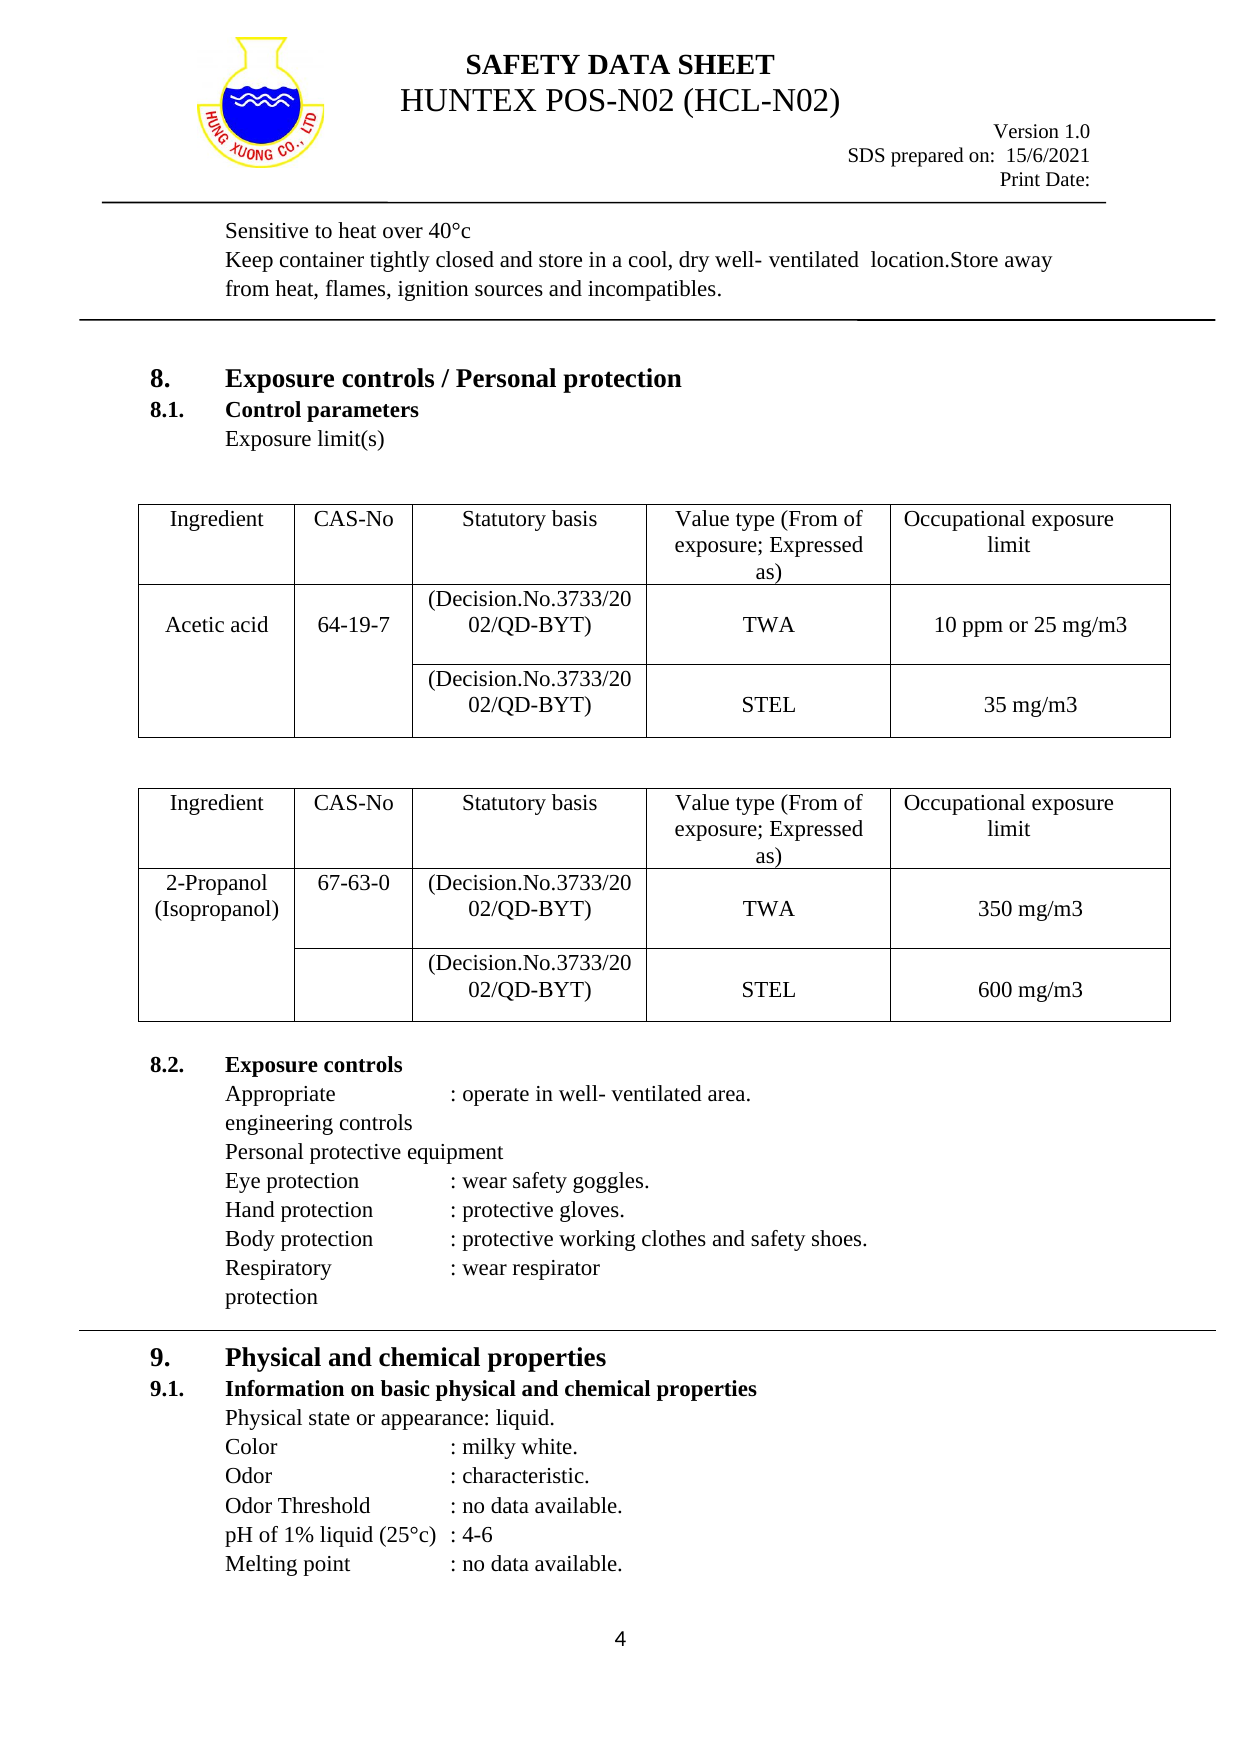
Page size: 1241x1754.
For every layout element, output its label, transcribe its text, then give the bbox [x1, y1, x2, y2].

table_header Value type (From of exposure; Expressed as) [647, 505, 890, 584]
text 8. Exposure controls / Personal protection [150, 362, 1090, 393]
text Sensitive to heat over 40°c [150, 217, 1090, 244]
text protection [150, 1283, 1090, 1309]
text Exposure limit(s) [150, 425, 1090, 452]
table_cell (Decision.No.3733/2002/QD-BYT) [413, 869, 646, 948]
table_cell [295, 949, 412, 1021]
text Physical state or appearance: liquid. [150, 1404, 1090, 1430]
text Personal protective equipment [150, 1138, 1090, 1164]
text Odor Threshold : no data available. [150, 1492, 1090, 1518]
table_header Occupational exposure limit [891, 505, 1170, 584]
table_header Ingredient [139, 505, 294, 584]
table_cell (Decision.No.3733/2002/QD-BYT) [413, 949, 646, 1021]
table_cell 64-19-7 [295, 585, 412, 737]
text 9.1. Information on basic physical and chemical properties [150, 1375, 1090, 1401]
table_cell STEL [647, 949, 890, 1021]
table_cell 35 mg/m3 [891, 665, 1170, 737]
text Hand protection : protective gloves. [150, 1196, 1090, 1222]
text Body protection : protective working clothes and safety shoes. [150, 1225, 1090, 1251]
table_header Ingredient [139, 789, 294, 868]
table_cell 350 mg/m3 [891, 869, 1170, 948]
table_header CAS-No [295, 789, 412, 868]
table_cell 600 mg/m3 [891, 949, 1170, 1021]
table_header Occupational exposure limit [891, 789, 1170, 868]
table_header Statutory basis [413, 789, 646, 868]
table_header Value type (From of exposure; Expressed as) [647, 789, 890, 868]
table_cell (Decision.No.3733/2002/QD-BYT) [413, 585, 646, 664]
table_header Statutory basis [413, 505, 646, 584]
table_header CAS-No [295, 505, 412, 584]
text Odor : characteristic. [150, 1462, 1090, 1488]
text 9. Physical and chemical properties [150, 1341, 1090, 1372]
table_cell TWA [647, 869, 890, 948]
table_cell Acetic acid [139, 585, 294, 737]
text pH of 1% liquid (25°c) : 4-6 [150, 1521, 1090, 1547]
table_cell 67-63-0 [295, 869, 412, 948]
text engineering controls [150, 1109, 1090, 1136]
text 8.2. Exposure controls [150, 1051, 1090, 1078]
table_cell TWA [647, 585, 890, 664]
text Melting point : no data available. [150, 1550, 1090, 1576]
text Color : milky white. [150, 1433, 1090, 1459]
text Appropriate : operate in well- ventilated area. [150, 1080, 1090, 1107]
picture [197, 37, 325, 168]
table_cell STEL [647, 665, 890, 737]
text Keep container tightly closed and store in a cool, dry well- ventilated location.Store away from heat, flames, ignition sources and incompatibles. [225, 246, 1090, 302]
text Respiratory : wear respirator [150, 1254, 1090, 1280]
table_cell 2-Propanol (Isopropanol) [139, 869, 294, 1021]
text 8.1. Control parameters [150, 396, 1090, 423]
text Eye protection : wear safety goggles. [150, 1167, 1090, 1193]
table_cell 10 ppm or 25 mg/m3 [891, 585, 1170, 664]
table_cell (Decision.No.3733/2002/QD-BYT) [413, 665, 646, 737]
